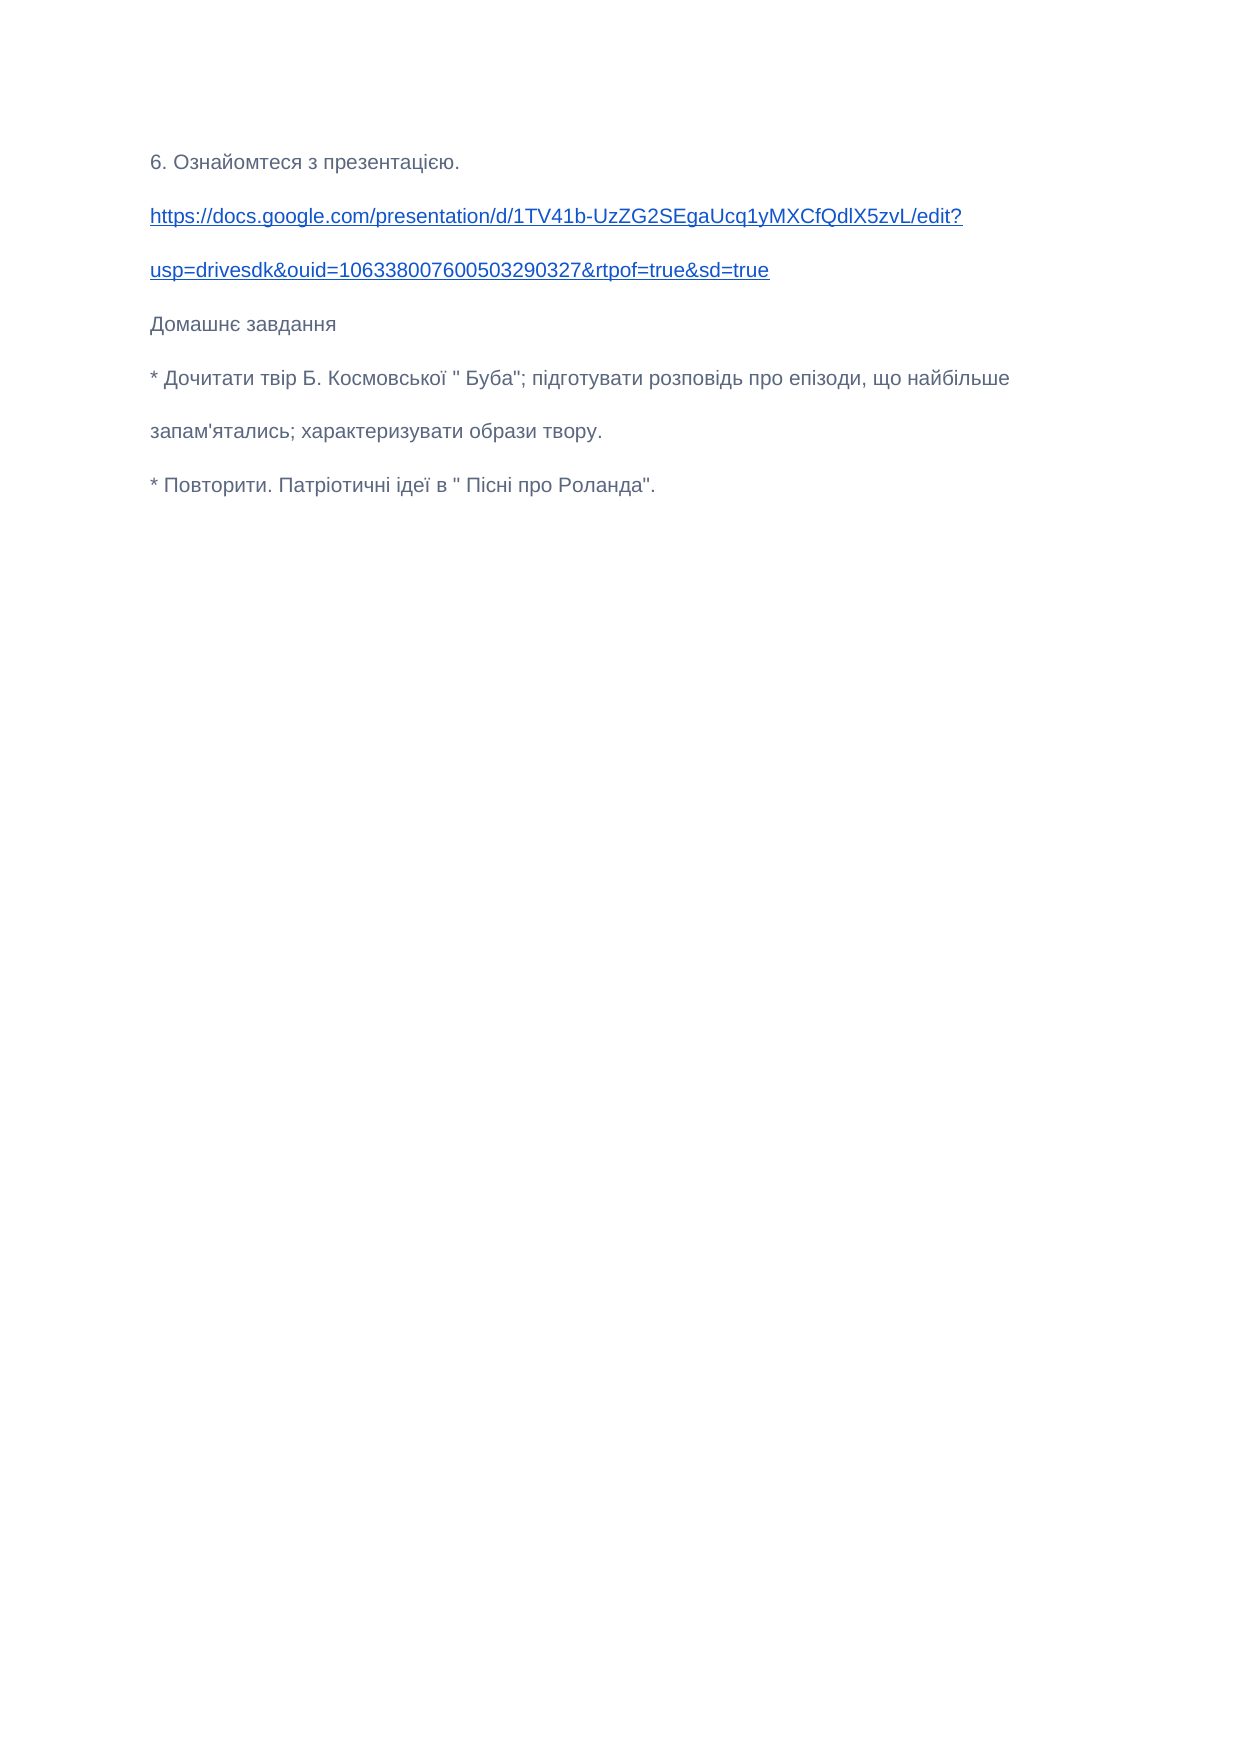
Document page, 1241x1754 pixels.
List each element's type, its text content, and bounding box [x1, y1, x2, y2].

text запам'ятались; характеризувати образи твору. [150, 419, 1090, 443]
text * Дочитати твір Б. Космовської " Буба"; підготувати розповідь про епізоди, що найбільше [150, 365, 1090, 389]
text * Повторити. Патріотичні ідеї в " Пісні про Роланда". [150, 473, 1090, 497]
text Домашнє завдання [150, 312, 1090, 336]
text 6. Ознайомтеся з презентацією. [150, 150, 1090, 174]
text https://docs.google.com/presentation/d/1TV41b-UzZG2SEgaUcq1yMXCfQdlX5zvL/edit?usp=drivesdk&ouid=106338007600503290327&rtpof=true&sd=true [150, 204, 1090, 282]
